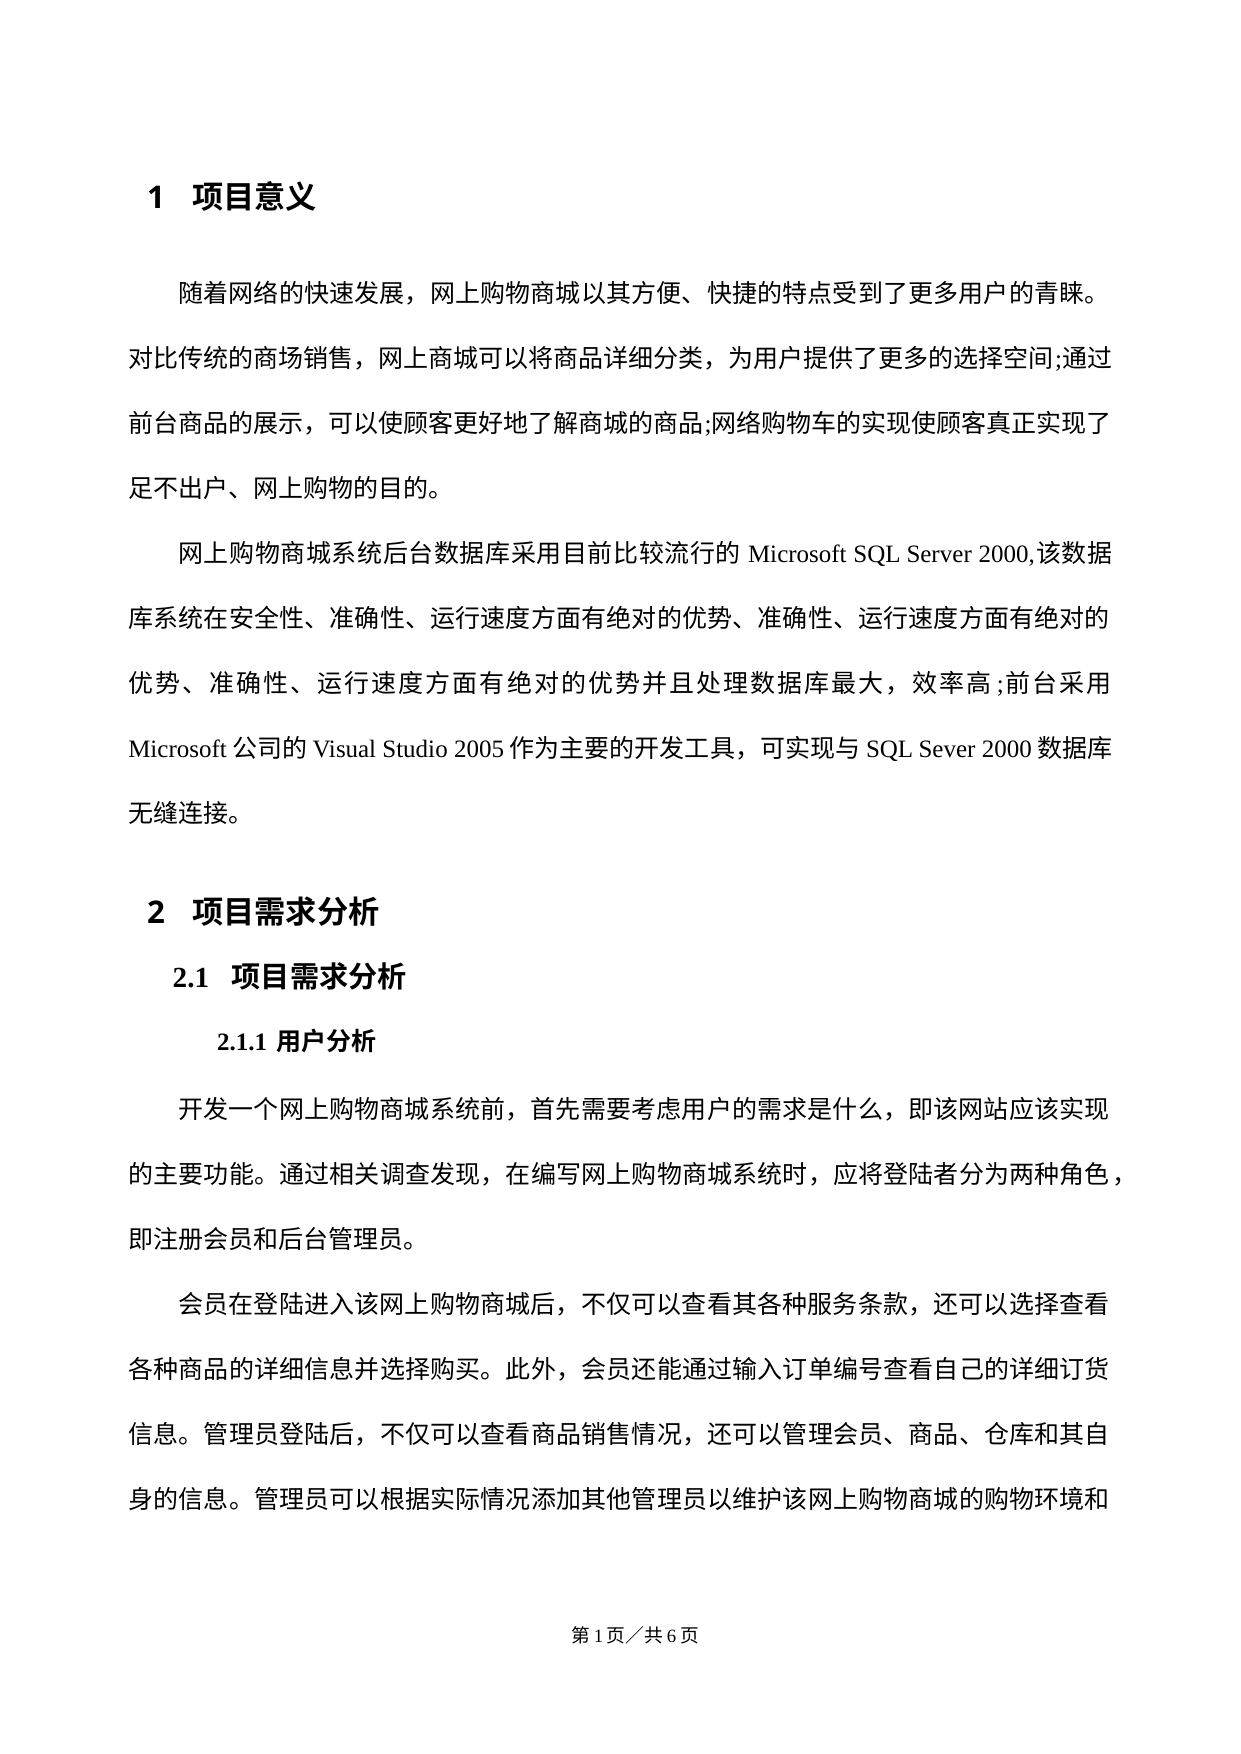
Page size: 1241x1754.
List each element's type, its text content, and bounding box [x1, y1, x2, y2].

subtitle 项目意义 [147, 162, 1112, 227]
text 网上购物商城系统后台数据库采用目前比较流行的Microsoft SQL Server 2000,该数据库系统在安全性、准确性、运行速度方面有绝对的优势、准确性、运行速度方面有绝对的优势、准确性、运行速度方面有绝对的优势并且处理数据库最大，效率高;前台采用Microsoft公司的Visual Studio 2005作为主要的开发工具，可实现与SQL Sever 2000数据库无缝连接。 [128, 519, 1112, 844]
subtitle 项目需求分析 [147, 877, 1112, 942]
subtitle 用户分析 [217, 1007, 1112, 1072]
text 开发一个网上购物商城系统前，首先需要考虑用户的需求是什么，即该网站应该实现的主要功能。通过相关调查发现，在编写网上购物商城系统时，应将登陆者分为两种角色，即注册会员和后台管理员。 [128, 1075, 1112, 1270]
text 随着网络的快速发展，网上购物商城以其方便、快捷的特点受到了更多用户的青睐。对比传统的商场销售，网上商城可以将商品详细分类，为用户提供了更多的选择空间;通过前台商品的展示，可以使顾客更好地了解商城的商品;网络购物车的实现使顾客真正实现了足不出户、网上购物的目的。 [128, 259, 1112, 519]
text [128, 1270, 1112, 1530]
subtitle 项目需求分析 [172, 942, 1112, 1007]
